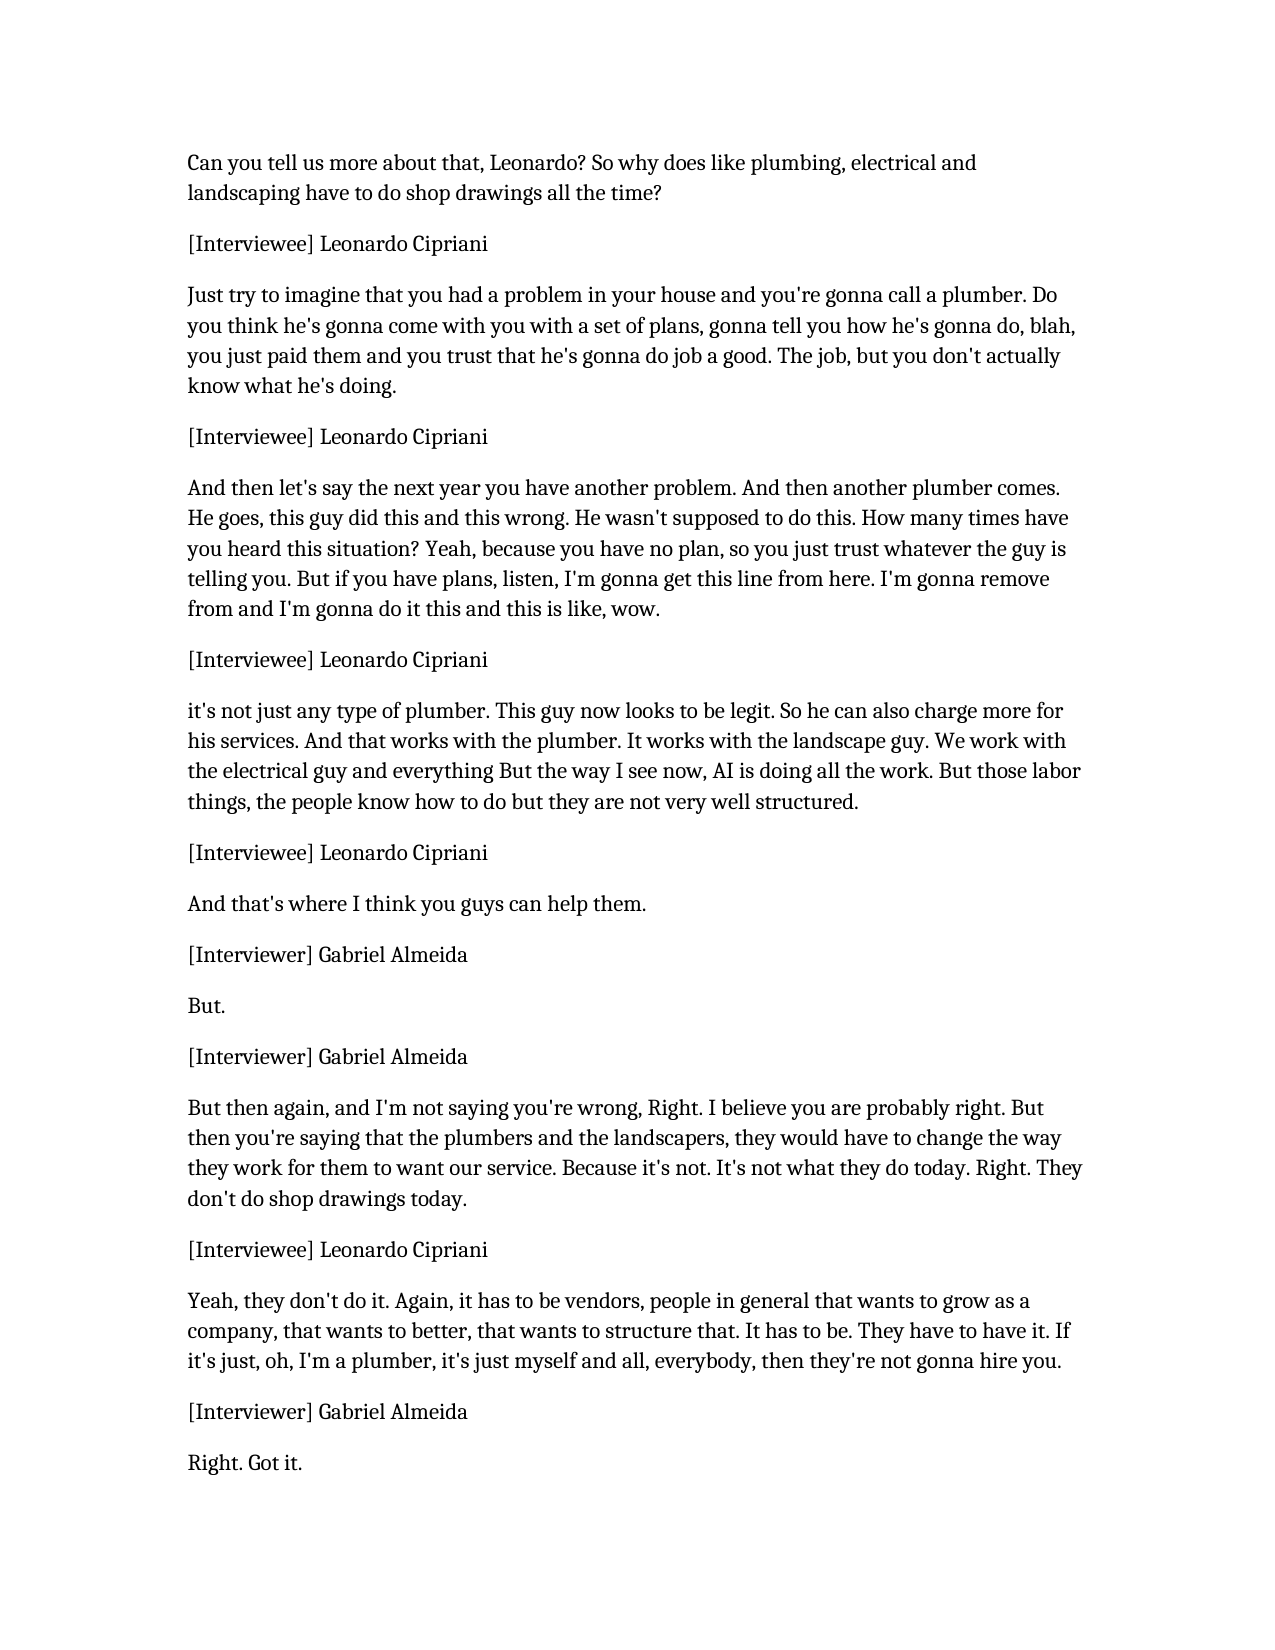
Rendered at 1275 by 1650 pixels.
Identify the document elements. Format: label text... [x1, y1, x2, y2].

text [Interviewee] Leonardo Cipriani [187, 647, 1087, 673]
text [Interviewee] Leonardo Cipriani [187, 231, 1087, 258]
text [Interviewee] Leonardo Cipriani [187, 1236, 1087, 1263]
text And then let's say the next year you have another problem. And then another plumber comes. He goes, this guy did this and this wrong. He wasn't supposed to do this. How many times have you heard this situation? Yeah, because you have no plan, so you just trust whatever the guy is telling you. But if you have plans, listen, I'm gonna get this line from here. I'm gonna remove from and I'm gonna do it this and this is like, wow. [187, 475, 1087, 622]
text [Interviewer] Gabriel Almeida [187, 942, 1087, 968]
text Can you tell us more about that, Leonardo? So why does like plumbing, electrical and landscaping have to do shop drawings all the time? [187, 150, 1087, 207]
text Right. Got it. [187, 1450, 1087, 1476]
text And that's where I think you guys can help them. [187, 891, 1087, 917]
text [Interviewer] Gabriel Almeida [187, 1044, 1087, 1070]
text But then again, and I'm not saying you're wrong, Right. I believe you are probably right. But then you're saying that the plumbers and the landscapers, they would have to change the way they work for them to want our service. Because it's not. It's not what they do today. Right. They don't do shop drawings today. [187, 1095, 1087, 1212]
text [Interviewee] Leonardo Cipriani [187, 424, 1087, 450]
text Yeah, they don't do it. Again, it has to be vendors, people in general that wants to grow as a company, that wants to better, that wants to structure that. It has to be. They have to have it. If it's just, oh, I'm a plumber, it's just myself and all, everybody, then they're not gonna hire you. [187, 1287, 1087, 1374]
text it's not just any type of plumber. This guy now looks to be legit. So he can also charge more for his services. And that works with the plumber. It works with the landscape guy. We work with the electrical guy and everything But the way I see now, AI is doing all the work. But those labor things, the people know how to do but they are not very well structured. [187, 698, 1087, 815]
text Just try to imagine that you had a problem in your house and you're gonna call a plumber. Do you think he's gonna come with you with a set of plans, gonna tell you how he's gonna do, blah, you just paid them and you trust that he's gonna do job a good. The job, but you don't actually know what he's doing. [187, 282, 1087, 399]
text [Interviewer] Gabriel Almeida [187, 1399, 1087, 1425]
text [Interviewee] Leonardo Cipriani [187, 839, 1087, 866]
text But. [187, 993, 1087, 1019]
